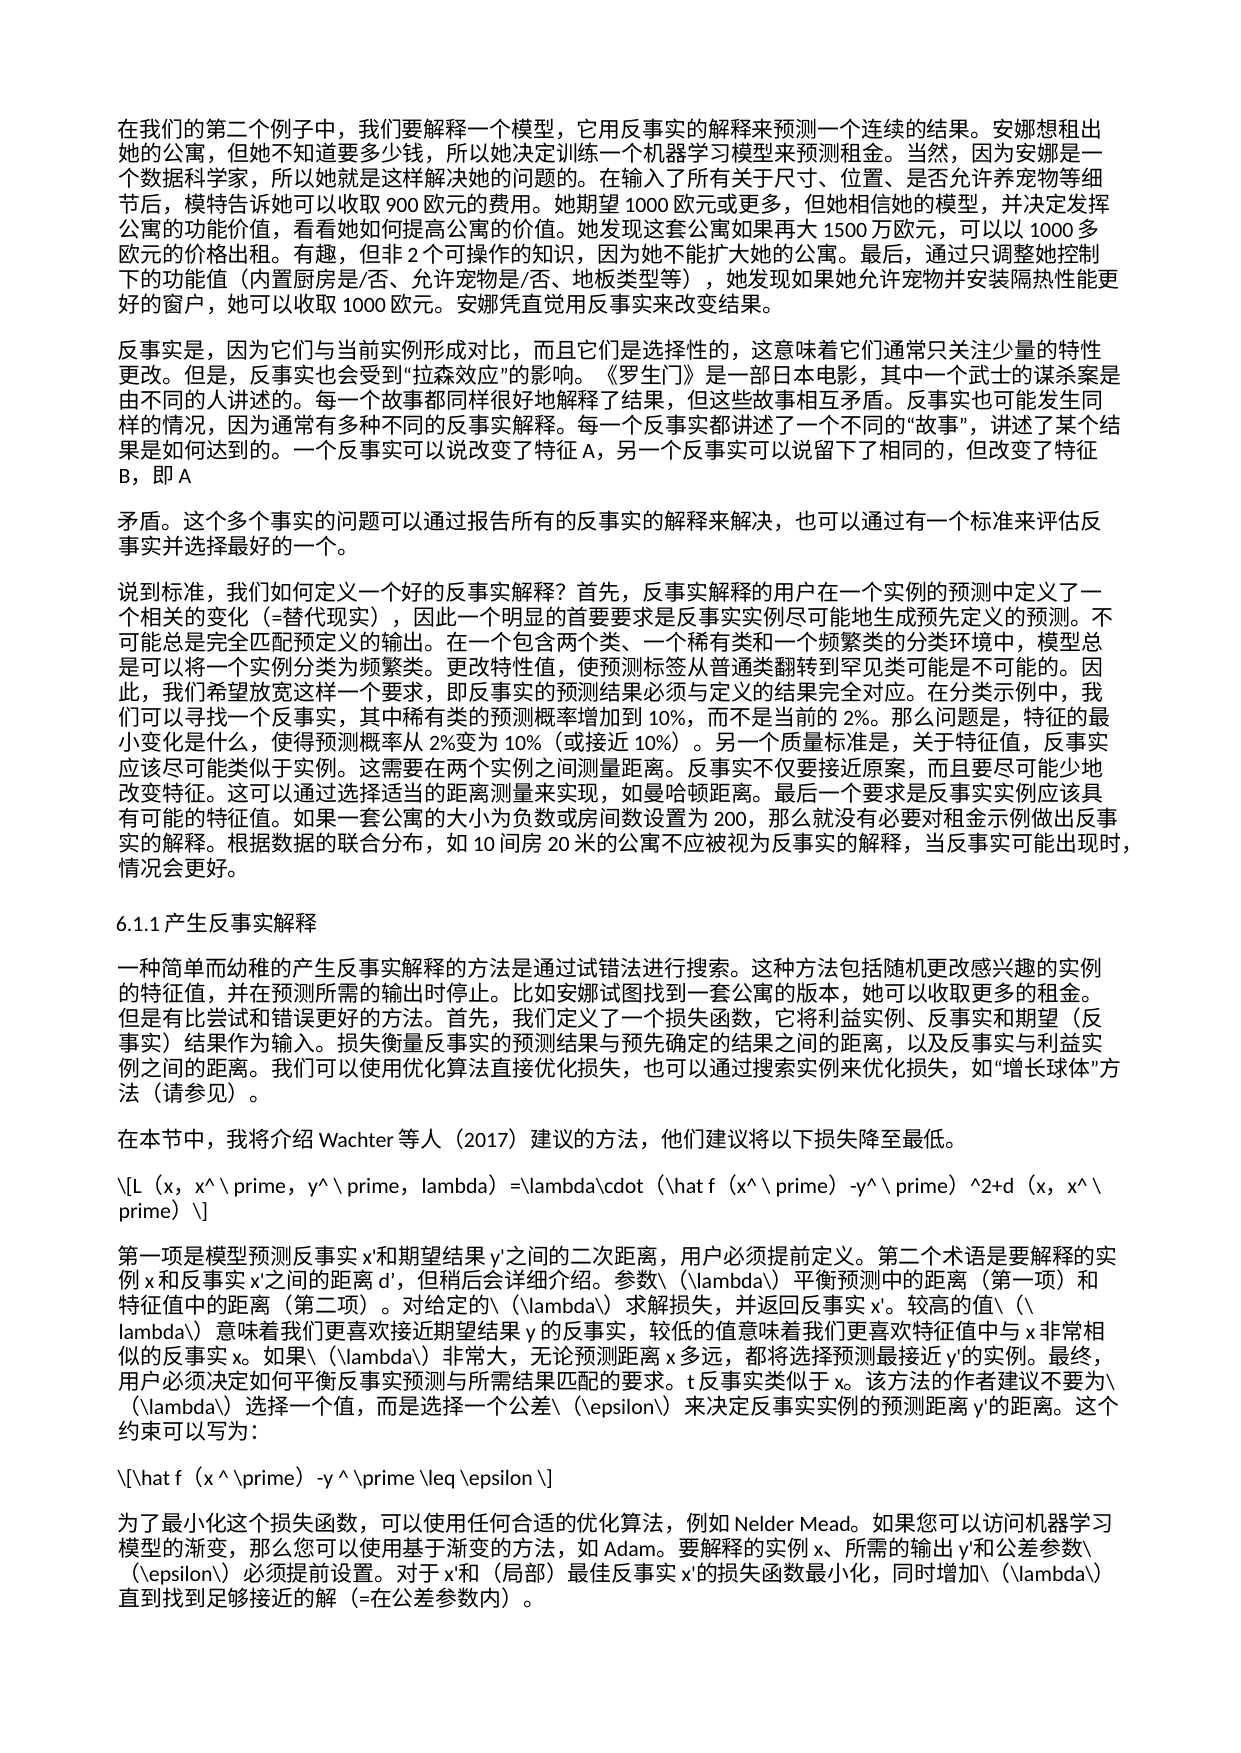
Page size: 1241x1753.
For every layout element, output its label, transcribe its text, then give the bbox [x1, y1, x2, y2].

text 一种简单而幼稚的产生反事实解释的方法是通过试错法进行搜索。这种方法包括随机更改感兴趣的实例的特征值，并在预测所需的输出时停止。比如安娜试图找到一套公寓的版本，她可以收取更多的租金。但是有比尝试和错误更好的方法。首先，我们定义了一个损失函数，它将利益实例、反事实和期望（反事实）结果作为输入。损失衡量反事实的预测结果与预先确定的结果之间的距离，以及反事实与利益实例之间的距离。我们可以使用优化算法直接优化损失，也可以通过搜索实例来优化损失，如“增长球体”方法（请参见）。 [117, 956, 1121, 1107]
text 6.1.1产生反事实解释 [116, 910, 1123, 937]
text 在我们的第二个例子中，我们要解释一个模型，它用反事实的解释来预测一个连续的结果。安娜想租出她的公寓，但她不知道要多少钱，所以她决定训练一个机器学习模型来预测租金。当然，因为安娜是一个数据科学家，所以她就是这样解决她的问题的。在输入了所有关于尺寸、位置、是否允许养宠物等细节后，模特告诉她可以收取900欧元的费用。她期望1000欧元或更多，但她相信她的模型，并决定发挥公寓的功能价值，看看她如何提高公寓的价值。她发现这套公寓如果再大1500万欧元，可以以1000多欧元的价格出租。有趣，但非2个可操作的知识，因为她不能扩大她的公寓。最后，通过只调整她控制下的功能值（内置厨房是/否、允许宠物是/否、地板类型等），她发现如果她允许宠物并安装隔热性能更好的窗户，她可以收取1000欧元。安娜凭直觉用反事实来改变结果。 [117, 117, 1121, 318]
text 说到标准，我们如何定义一个好的反事实解释？首先，反事实解释的用户在一个实例的预测中定义了一个相关的变化（=替代现实），因此一个明显的首要要求是反事实实例尽可能地生成预先定义的预测。不可能总是完全匹配预定义的输出。在一个包含两个类、一个稀有类和一个频繁类的分类环境中，模型总是可以将一个实例分类为频繁类。更改特性值，使预测标签从普通类翻转到罕见类可能是不可能的。因此，我们希望放宽这样一个要求，即反事实的预测结果必须与定义的结果完全对应。在分类示例中，我们可以寻找一个反事实，其中稀有类的预测概率增加到10%，而不是当前的2%。那么问题是，特征的最小变化是什么，使得预测概率从2%变为10%（或接近10%）。另一个质量标准是，关于特征值，反事实应该尽可能类似于实例。这需要在两个实例之间测量距离。反事实不仅要接近原案，而且要尽可能少地改变特征。这可以通过选择适当的距离测量来实现，如曼哈顿距离。最后一个要求是反事实实例应该具有可能的特征值。如果一套公寓的大小为负数或房间数设置为200，那么就没有必要对租金示例做出反事实的解释。根据数据的联合分布，如10间房20米的公寓不应被视为反事实的解释，当反事实可能出现时，情况会更好。 [117, 581, 1121, 882]
text 矛盾。这个多个事实的问题可以通过报告所有的反事实的解释来解决，也可以通过有一个标准来评估反事实并选择最好的一个。 [117, 510, 1121, 560]
text \[L（x，x^ \ prime，y^ \ prime，lambda）=\lambda\cdot（\hat f（x^ \ prime）-y^ \ prime）^2+d（x，x^ \ prime）\] [117, 1173, 1121, 1223]
text \[\hat f（x ^ \prime）-y ^ \prime \leq \epsilon \] [117, 1466, 1121, 1491]
text 第一项是模型预测反事实x'和期望结果y'之间的二次距离，用户必须提前定义。第二个术语是要解释的实例x和反事实x'之间的距离d’，但稍后会详细介绍。参数\（\lambda\）平衡预测中的距离（第一项）和特征值中的距离（第二项）。对给定的\（\lambda\）求解损失，并返回反事实x'。较高的值\（\lambda\）意味着我们更喜欢接近期望结果y的反事实，较低的值意味着我们更喜欢特征值中与x非常相似的反事实x。如果\（\lambda\）非常大，无论预测距离x多远，都将选择预测最接近y'的实例。最终，用户必须决定如何平衡反事实预测与所需结果匹配的要求。t反事实类似于x。该方法的作者建议不要为\（\lambda\）选择一个值，而是选择一个公差\（\epsilon\）来决定反事实实例的预测距离y'的距离。这个约束可以写为： [117, 1244, 1121, 1445]
text 为了最小化这个损失函数，可以使用任何合适的优化算法，例如Nelder Mead。如果您可以访问机器学习模型的渐变，那么您可以使用基于渐变的方法，如Adam。要解释的实例x、所需的输出y'和公差参数\（\epsilon\）必须提前设置。对于x'和（局部）最佳反事实x'的损失函数最小化，同时增加\（\lambda\）直到找到足够接近的解（=在公差参数内）。 [117, 1511, 1121, 1612]
text 在本节中，我将介绍Wachter等人（2017）建议的方法，他们建议将以下损失降至最低。 [117, 1128, 1121, 1153]
text 反事实是，因为它们与当前实例形成对比，而且它们是选择性的，这意味着它们通常只关注少量的特性更改。但是，反事实也会受到“拉森效应”的影响。《罗生门》是一部日本电影，其中一个武士的谋杀案是由不同的人讲述的。每一个故事都同样很好地解释了结果，但这些故事相互矛盾。反事实也可能发生同样的情况，因为通常有多种不同的反事实解释。每一个反事实都讲述了一个不同的“故事”，讲述了某个结果是如何达到的。一个反事实可以说改变了特征A，另一个反事实可以说留下了相同的，但改变了特征B，即A [117, 338, 1121, 489]
